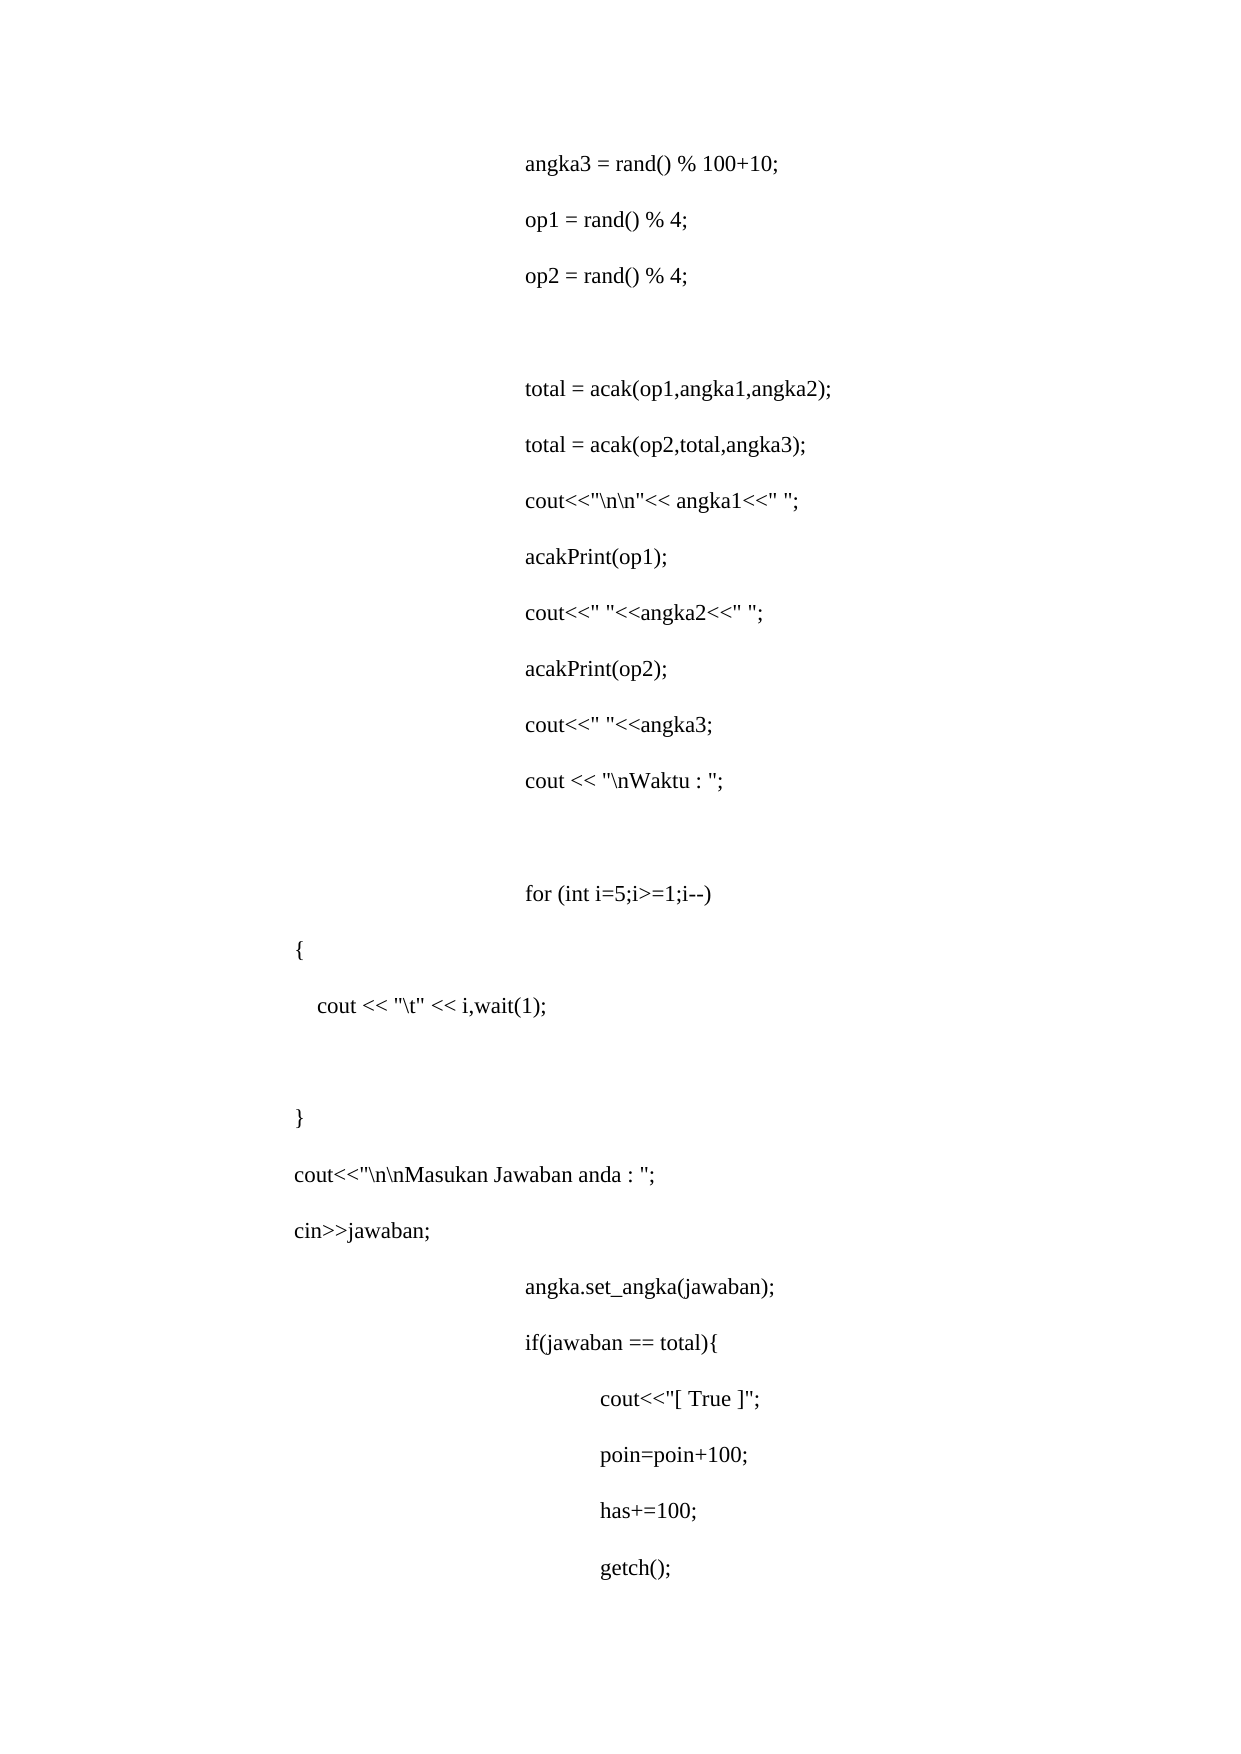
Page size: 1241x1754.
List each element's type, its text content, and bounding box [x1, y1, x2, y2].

text cout << "\t" << i,wait(1); [179, 992, 1090, 1018]
text cout<<"\n\n"<< angka1<<" "; [179, 487, 1090, 513]
text if(jawaban == total){ [179, 1329, 1090, 1355]
text has+=100; [179, 1497, 1090, 1524]
text total = acak(op2,total,angka3); [179, 431, 1090, 457]
text angka.set_angka(jawaban); [179, 1273, 1090, 1299]
text total = acak(op1,angka1,angka2); [179, 374, 1090, 401]
text poin=poin+100; [179, 1441, 1090, 1468]
text for (int i=5;i>=1;i--) [179, 880, 1090, 906]
text cout<<"\n\nMasukan Jawaban anda : "; [179, 1161, 1090, 1187]
text op1 = rand() % 4; [179, 206, 1090, 232]
text cout<<" "<<angka3; [179, 711, 1090, 738]
text acakPrint(op2); [179, 655, 1090, 682]
text cout<<" "<<angka2<<" "; [179, 599, 1090, 626]
text angka3 = rand() % 100+10; [179, 150, 1090, 176]
text cout<<"[ True ]"; [179, 1385, 1090, 1412]
text acakPrint(op1); [179, 543, 1090, 569]
text cout << "\nWaktu : "; [179, 768, 1090, 794]
text op2 = rand() % 4; [179, 262, 1090, 289]
text { [179, 936, 1090, 962]
text cin>>jawaban; [179, 1217, 1090, 1243]
text getch(); [179, 1554, 1090, 1580]
text } [179, 1104, 1090, 1131]
